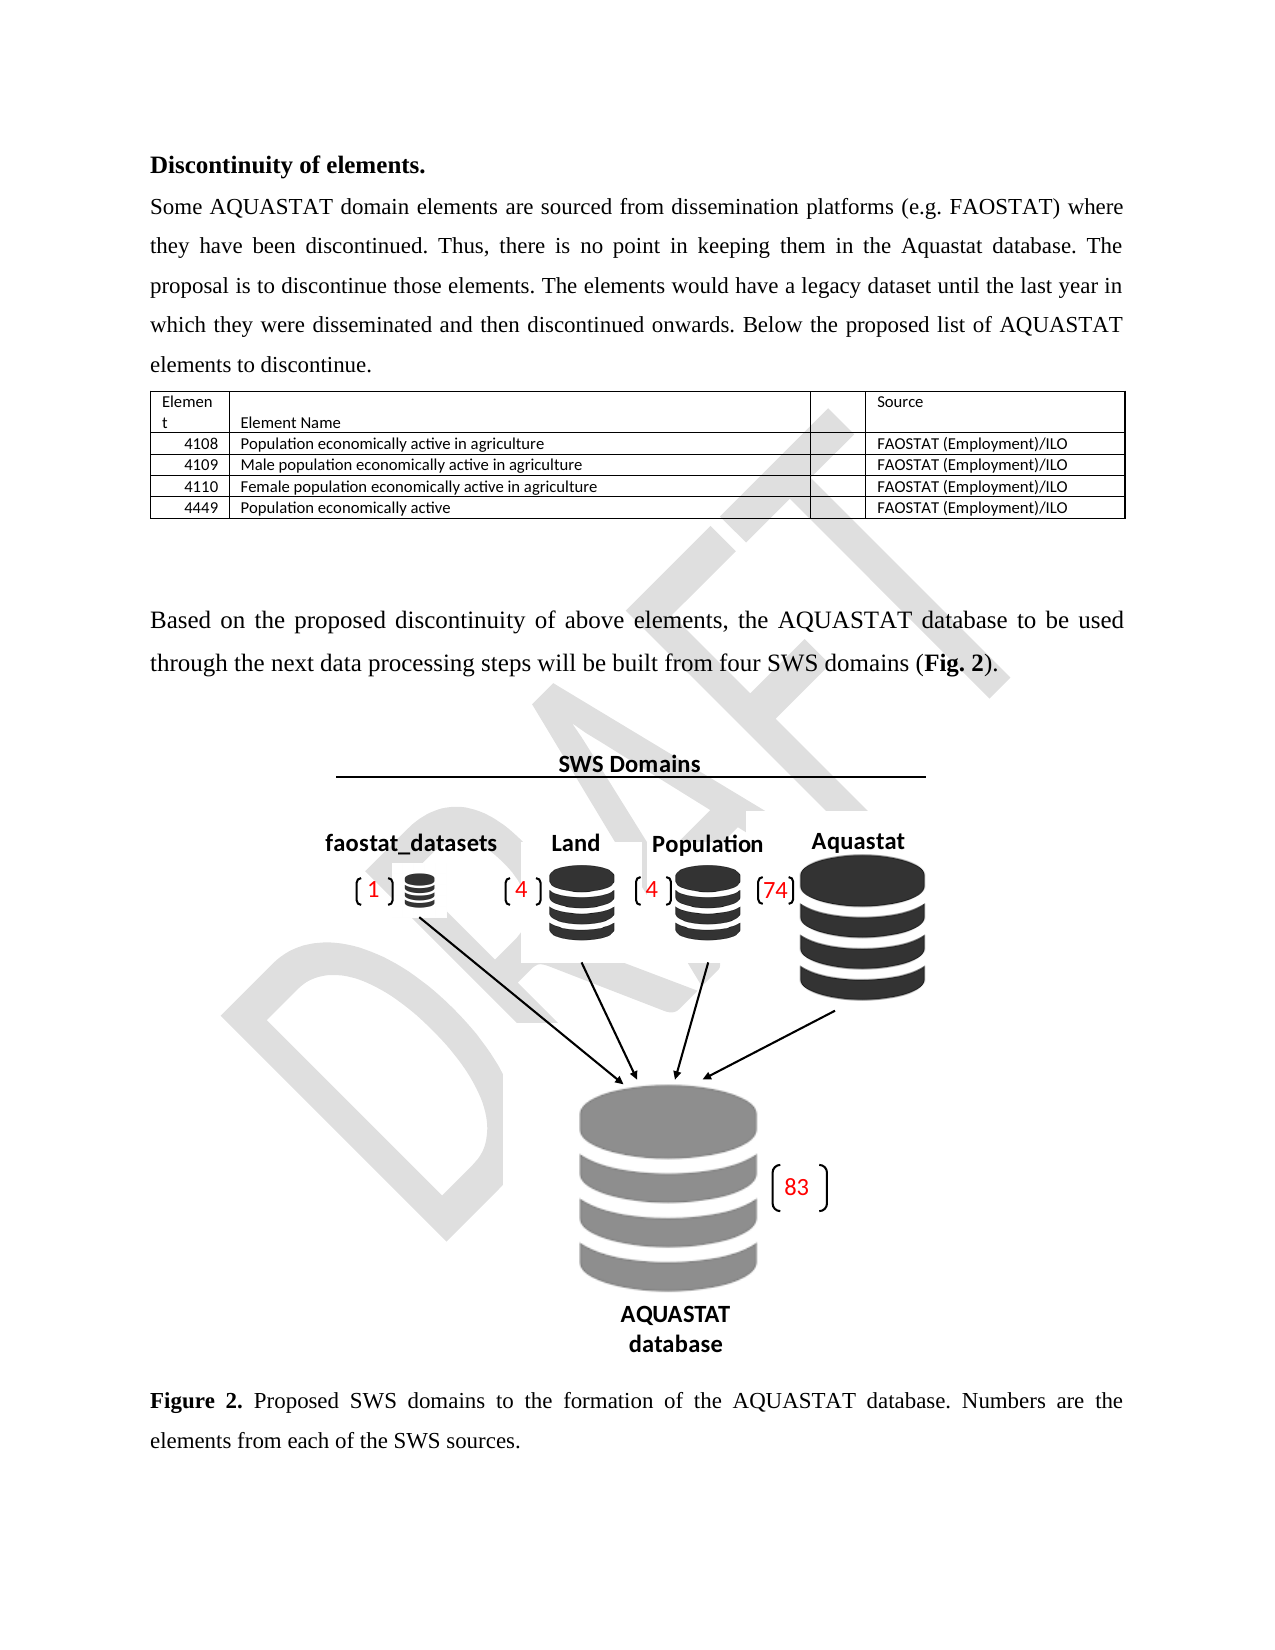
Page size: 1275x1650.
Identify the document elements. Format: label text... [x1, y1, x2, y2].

table_cell 4109 [151, 455, 229, 475]
table_header Element [151, 392, 229, 432]
text Figure 2. Proposed SWS domains to the formation of the AQUASTAT database. Numbers are the elements from each of the SWS sources. [150, 1387, 1125, 1453]
table_cell Population economically active [230, 497, 810, 518]
text Discontinuity of elements. [150, 150, 1125, 179]
table_cell FAOSTAT (Employment)/ILO [866, 433, 1124, 453]
table_cell 4108 [151, 433, 229, 453]
table_cell FAOSTAT (Employment)/ILO [866, 497, 1124, 518]
text Based on the proposed discontinuity of above elements, the AQUASTAT database to be used through the next data processing steps will be built from four SWS domains (Fig. 2). [150, 605, 1125, 677]
table_header [811, 392, 865, 432]
table_cell [811, 433, 865, 453]
table_cell [811, 455, 865, 475]
table_cell Female population economically active in agriculture [230, 476, 810, 496]
text Some AQUASTAT domain elements are sourced from dissemination platforms (e.g. FAOSTAT) where they have been discontinued. Thus, there is no point in keeping them in the Aquastat database. The proposal is to discontinue those elements. The elements would have a legacy dataset until the last year in which they were disseminated and then discontinued onwards. Below the proposed list of AQUASTAT elements to discontinue. [150, 193, 1125, 377]
table_cell FAOSTAT (Employment)/ILO [866, 476, 1124, 496]
table_cell [811, 497, 865, 518]
table_cell Male population economically active in agriculture [230, 455, 810, 475]
table_cell 4449 [151, 497, 229, 518]
table_cell FAOSTAT (Employment)/ILO [866, 455, 1124, 475]
table_header Element Name [230, 392, 810, 432]
table_header Source [866, 392, 1124, 432]
table_cell Population economically active in agriculture [230, 433, 810, 453]
table_cell 4110 [151, 476, 229, 496]
table_cell [811, 476, 865, 496]
